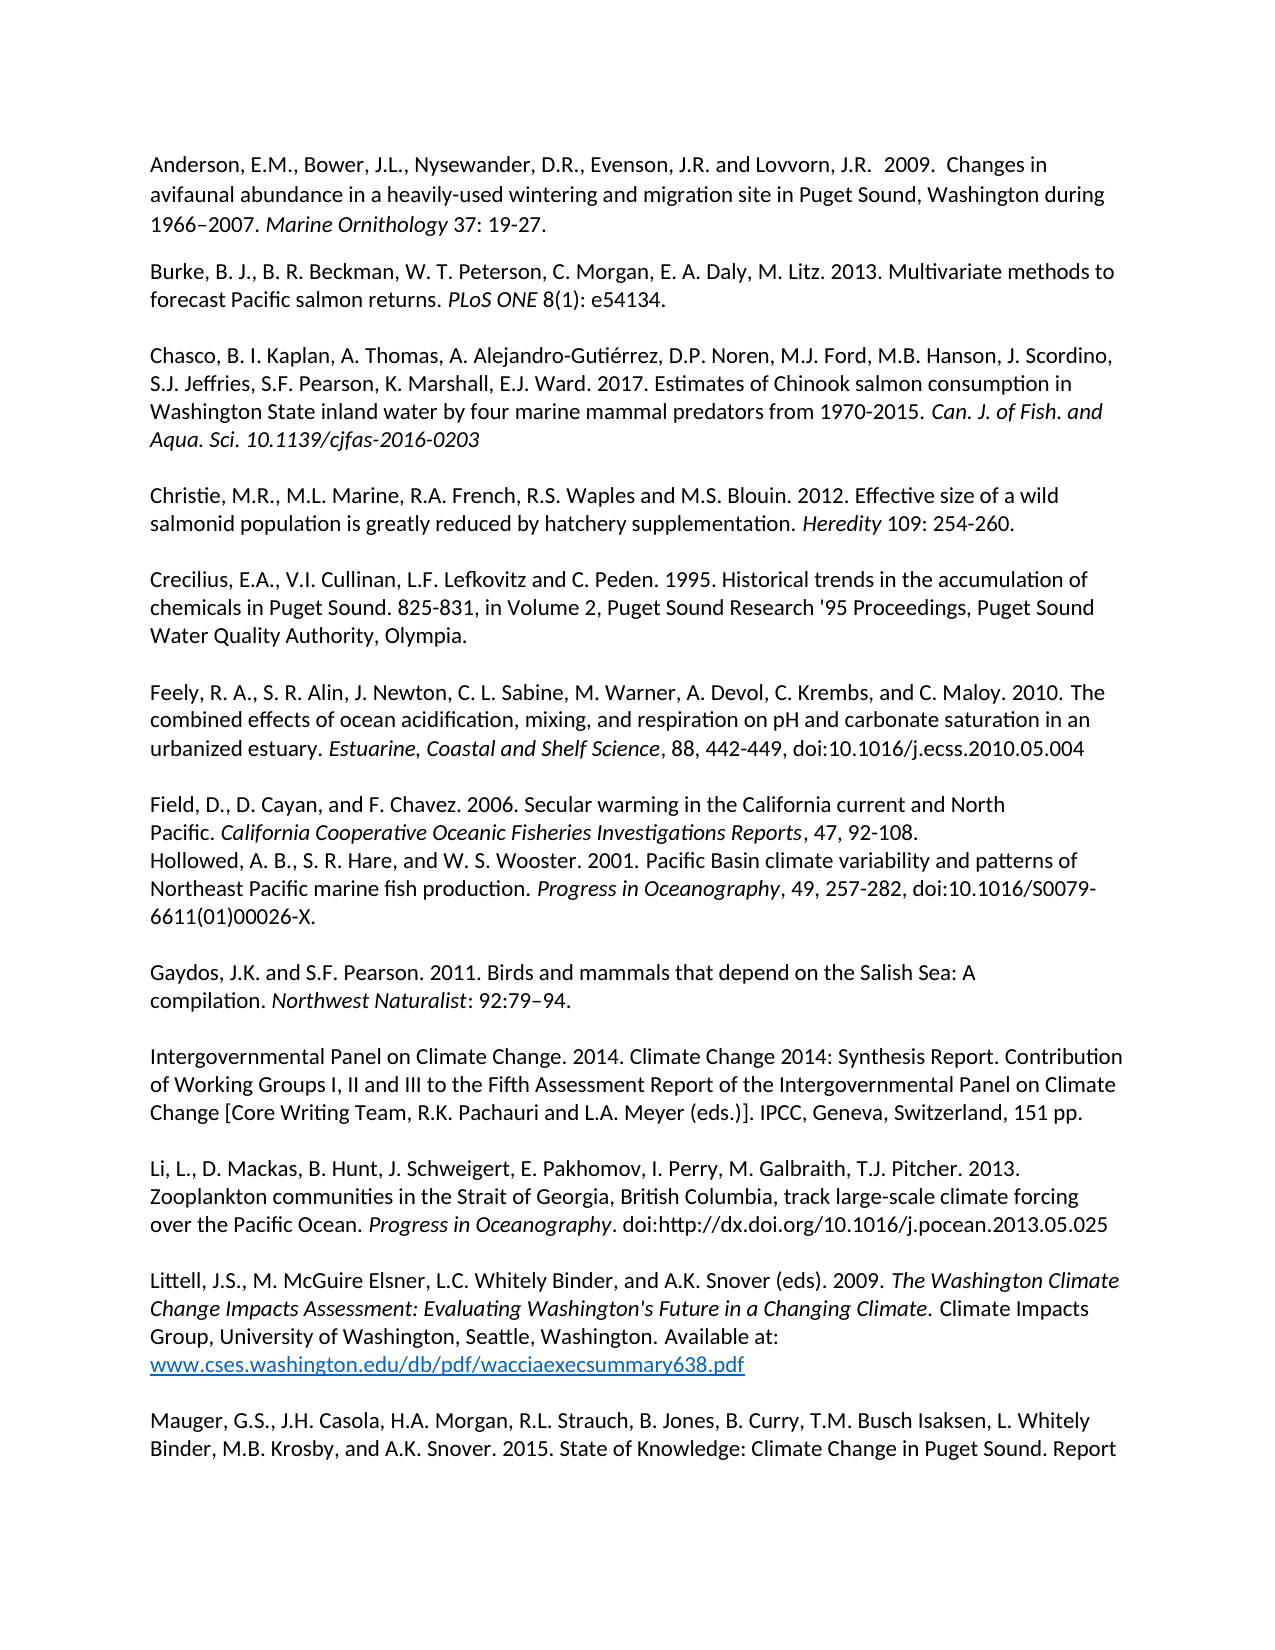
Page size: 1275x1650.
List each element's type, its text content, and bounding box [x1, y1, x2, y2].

text Littell, J.S., M. McGuire Elsner, L.C. Whitely Binder, and A.K. Snover (eds). 2009. The Washington Climate Change Impacts Assessment: Evaluating Washington's Future in a Changing Climate. Climate Impacts Group, University of Washington, Seattle, Washington. Available at: www.cses.washington.edu/db/pdf/wacciaexecsummary638.pdf [150, 1266, 1125, 1378]
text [150, 1406, 1125, 1462]
text Li, L., D. Mackas, B. Hunt, J. Schweigert, E. Pakhomov, I. Perry, M. Galbraith, T.J. Pitcher. 2013. Zooplankton communities in the Strait of Georgia, British Columbia, track large-scale climate forcing over the Pacific Ocean. Progress in Oceanography. doi:http://dx.doi.org/10.1016/j.pocean.2013.05.025 [150, 1154, 1125, 1238]
text Field, D., D. Cayan, and F. Chavez. 2006. Secular warming in the California current and North Pacific. California Cooperative Oceanic Fisheries Investigations Reports, 47, 92-108. [150, 790, 1125, 846]
text Christie, M.R., M.L. Marine, R.A. French, R.S. Waples and M.S. Blouin. 2012. Effective size of a wild salmonid population is greatly reduced by hatchery supplementation. Heredity 109: 254-260. [150, 481, 1125, 537]
text Intergovernmental Panel on Climate Change. 2014. Climate Change 2014: Synthesis Report. Contribution of Working Groups I, II and III to the Fifth Assessment Report of the Intergovernmental Panel on Climate Change [Core Writing Team, R.K. Pachauri and L.A. Meyer (eds.)]. IPCC, Geneva, Switzerland, 151 pp. [150, 1042, 1125, 1126]
text Feely, R. A., S. R. Alin, J. Newton, C. L. Sabine, M. Warner, A. Devol, C. Krembs, and C. Maloy. 2010. The combined effects of ocean acidification, mixing, and respiration on pH and carbonate saturation in an urbanized estuary. Estuarine, Coastal and Shelf Science, 88, 442-449, doi:10.1016/j.ecss.2010.05.004 [150, 678, 1125, 762]
text compilation. Northwest Naturalist: 92:79–94. [150, 986, 1125, 1014]
text Anderson, E.M., Bower, J.L., Nysewander, D.R., Evenson, J.R. and Lovvorn, J.R. 2009. Changes in avifaunal abundance in a heavily-used wintering and migration site in Puget Sound, Washington during 1966–2007. Marine Ornithology 37: 19-27. [150, 150, 1125, 238]
text Gaydos, J.K. and S.F. Pearson. 2011. Birds and mammals that depend on the Salish Sea: A [150, 958, 1125, 986]
text Crecilius, E.A., V.I. Cullinan, L.F. Lefkovitz and C. Peden. 1995. Historical trends in the accumulation of chemicals in Puget Sound. 825-831, in Volume 2, Puget Sound Research '95 Proceedings, Puget Sound Water Quality Authority, Olympia. [150, 566, 1125, 649]
text Burke, B. J., B. R. Beckman, W. T. Peterson, C. Morgan, E. A. Daly, M. Litz. 2013. Multivariate methods to forecast Pacific salmon returns. PLoS ONE 8(1): e54134. [150, 257, 1125, 313]
text Hollowed, A. B., S. R. Hare, and W. S. Wooster. 2001. Pacific Basin climate variability and patterns of Northeast Pacific marine fish production. Progress in Oceanography, 49, 257-282, doi:10.1016/S0079-6611(01)00026-X. [150, 846, 1125, 930]
text Chasco, B. I. Kaplan, A. Thomas, A. Alejandro-Gutiérrez, D.P. Noren, M.J. Ford, M.B. Hanson, J. Scordino, S.J. Jeffries, S.F. Pearson, K. Marshall, E.J. Ward. 2017. Estimates of Chinook salmon consumption in Washington State inland water by four marine mammal predators from 1970-2015. Can. J. of Fish. and Aqua. Sci. 10.1139/cjfas-2016-0203 [150, 341, 1125, 453]
